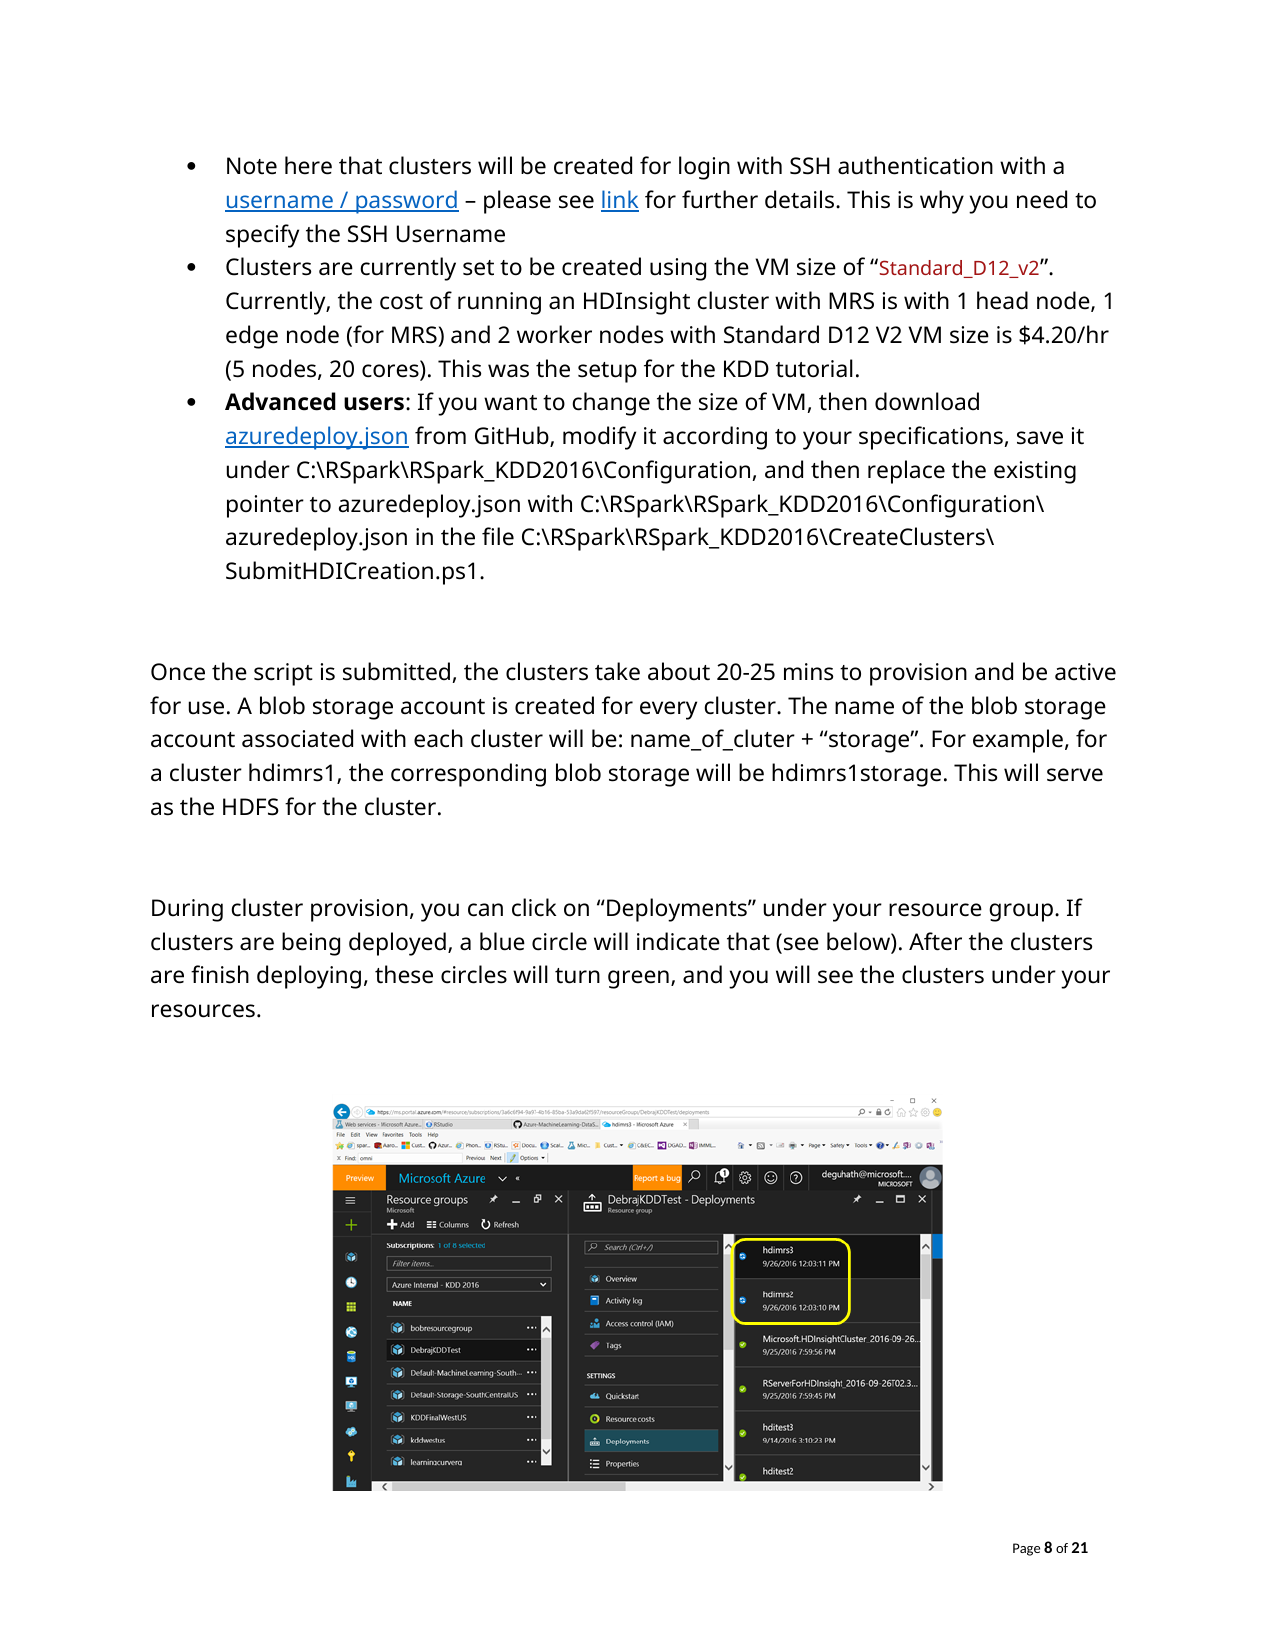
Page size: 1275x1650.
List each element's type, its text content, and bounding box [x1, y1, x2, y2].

text Once the script is submitted, the clusters take about 20-25 mins to provision and be active for use. A blob storage account is created for every cluster. The name of the blob storage account associated with each cluster will be: name_of_cluter + “storage”. For example, for a cluster hdimrs1, the corresponding blob storage will be hdimrs1storage. This will serve as the HDFS for the cluster. [150, 656, 1125, 822]
list Clusters are currently set to be created using the VM size of “Standard_D12_v2”. Currently, the cost of running an HDInsight cluster with MRS is with 1 head node, 1 edge node (for MRS) and 2 worker nodes with Standard D12 V2 VM size is $4.20/hr (5 nodes, 20 cores). This was the setup for the KDD tutorial. [187, 251, 1125, 384]
text During cluster provision, you can click on “Deployments” under your resource group. If clusters are being deployed, a blue circle will indicate that (see below). After the clusters are finish deploying, these circles will turn green, and you will see the clusters under your resources. [150, 892, 1125, 1024]
list Advanced users: If you want to change the size of VM, then download azuredeploy.json from GitHub, modify it according to your specifications, save it under C:\RSpark\RSpark_KDD2016\Configuration, and then replace the existing pointer to azuredeploy.json with C:\RSpark\RSpark_KDD2016\Configuration\azuredeploy.json in the file C:\RSpark\RSpark_KDD2016\CreateClusters\SubmitHDICreation.ps1. [187, 386, 1125, 586]
list Note here that clusters will be created for login with SSH authentication with a username / password – please see link for further details. This is why you need to specify the SSH Username [187, 150, 1125, 249]
